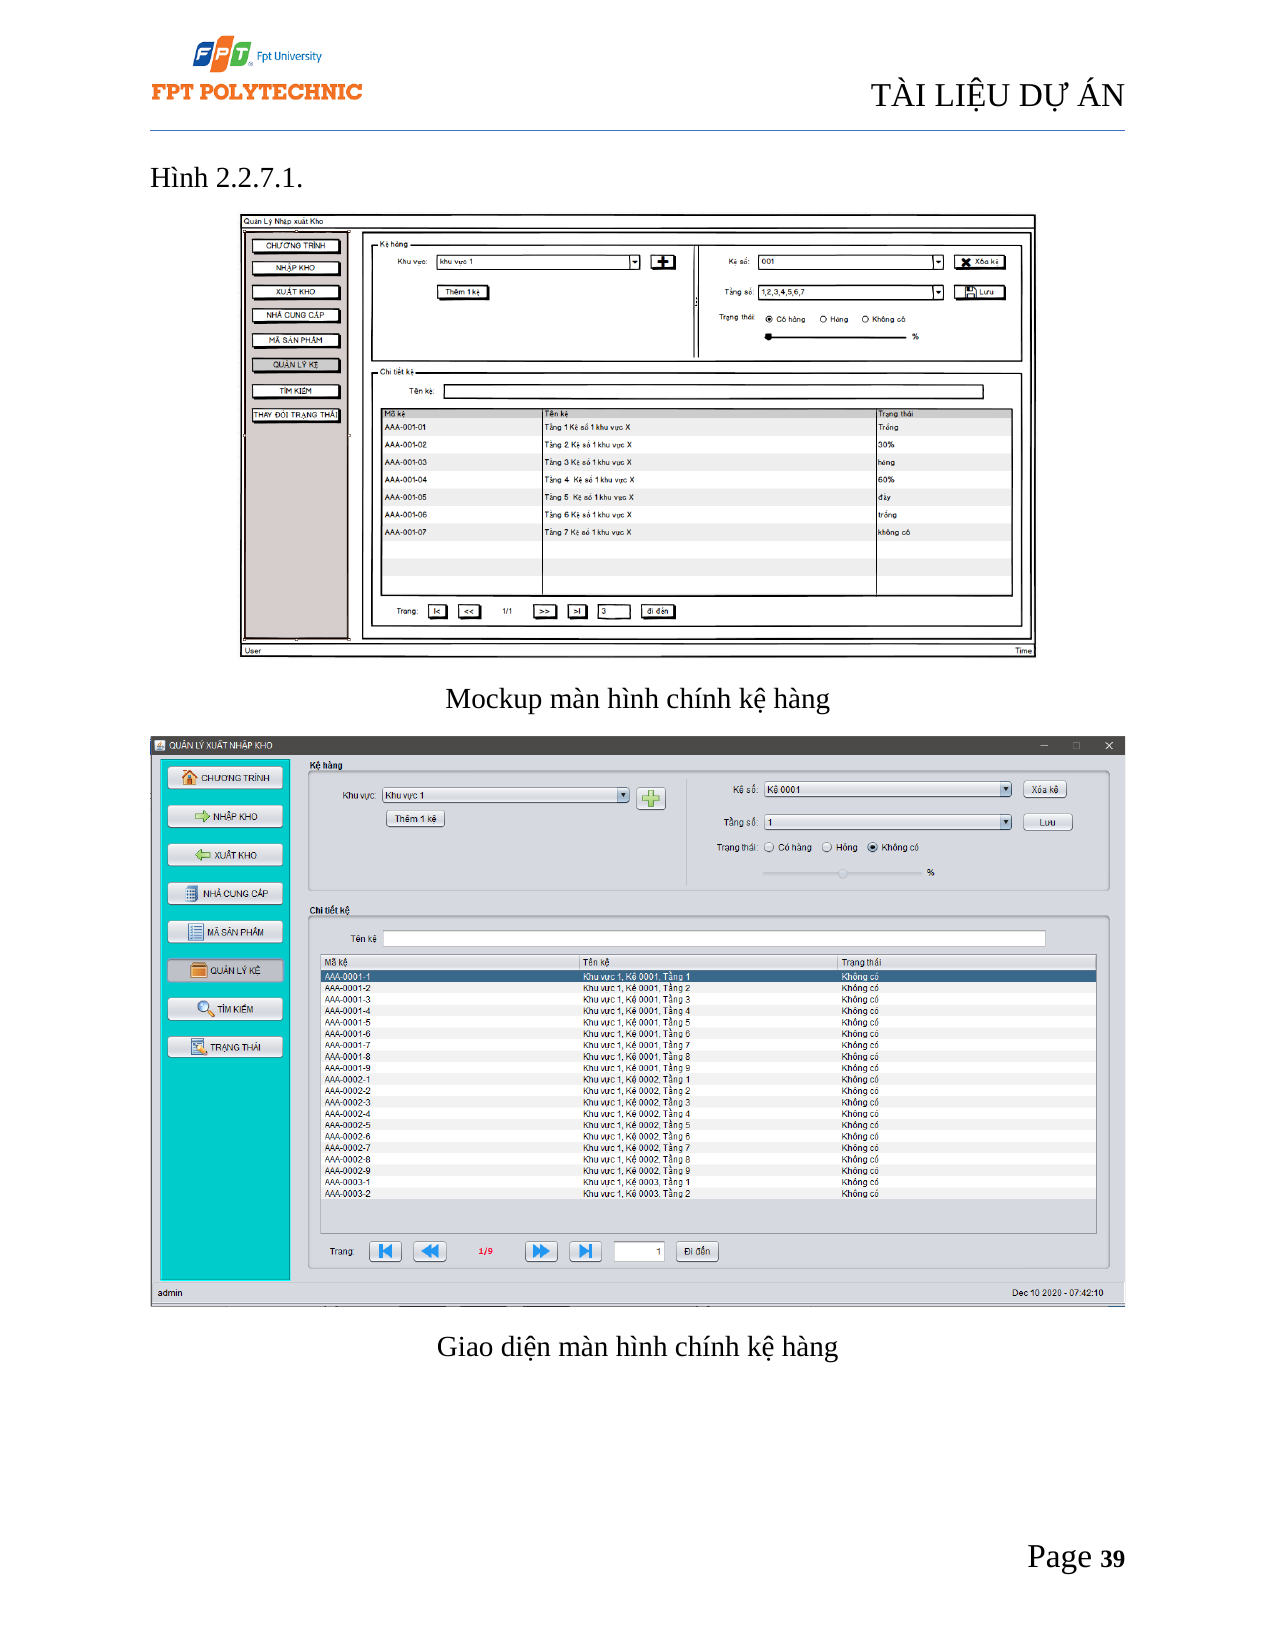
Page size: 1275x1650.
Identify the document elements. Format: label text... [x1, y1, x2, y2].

text Hình 2.2.7.1. [150, 160, 1125, 193]
picture [150, 21, 363, 126]
picture [237, 212, 1038, 659]
text Giao diện màn hình chính kệ hàng [150, 1329, 1125, 1362]
picture [150, 736, 1125, 1307]
text Mockup màn hình chính kệ hàng [150, 621, 1125, 714]
